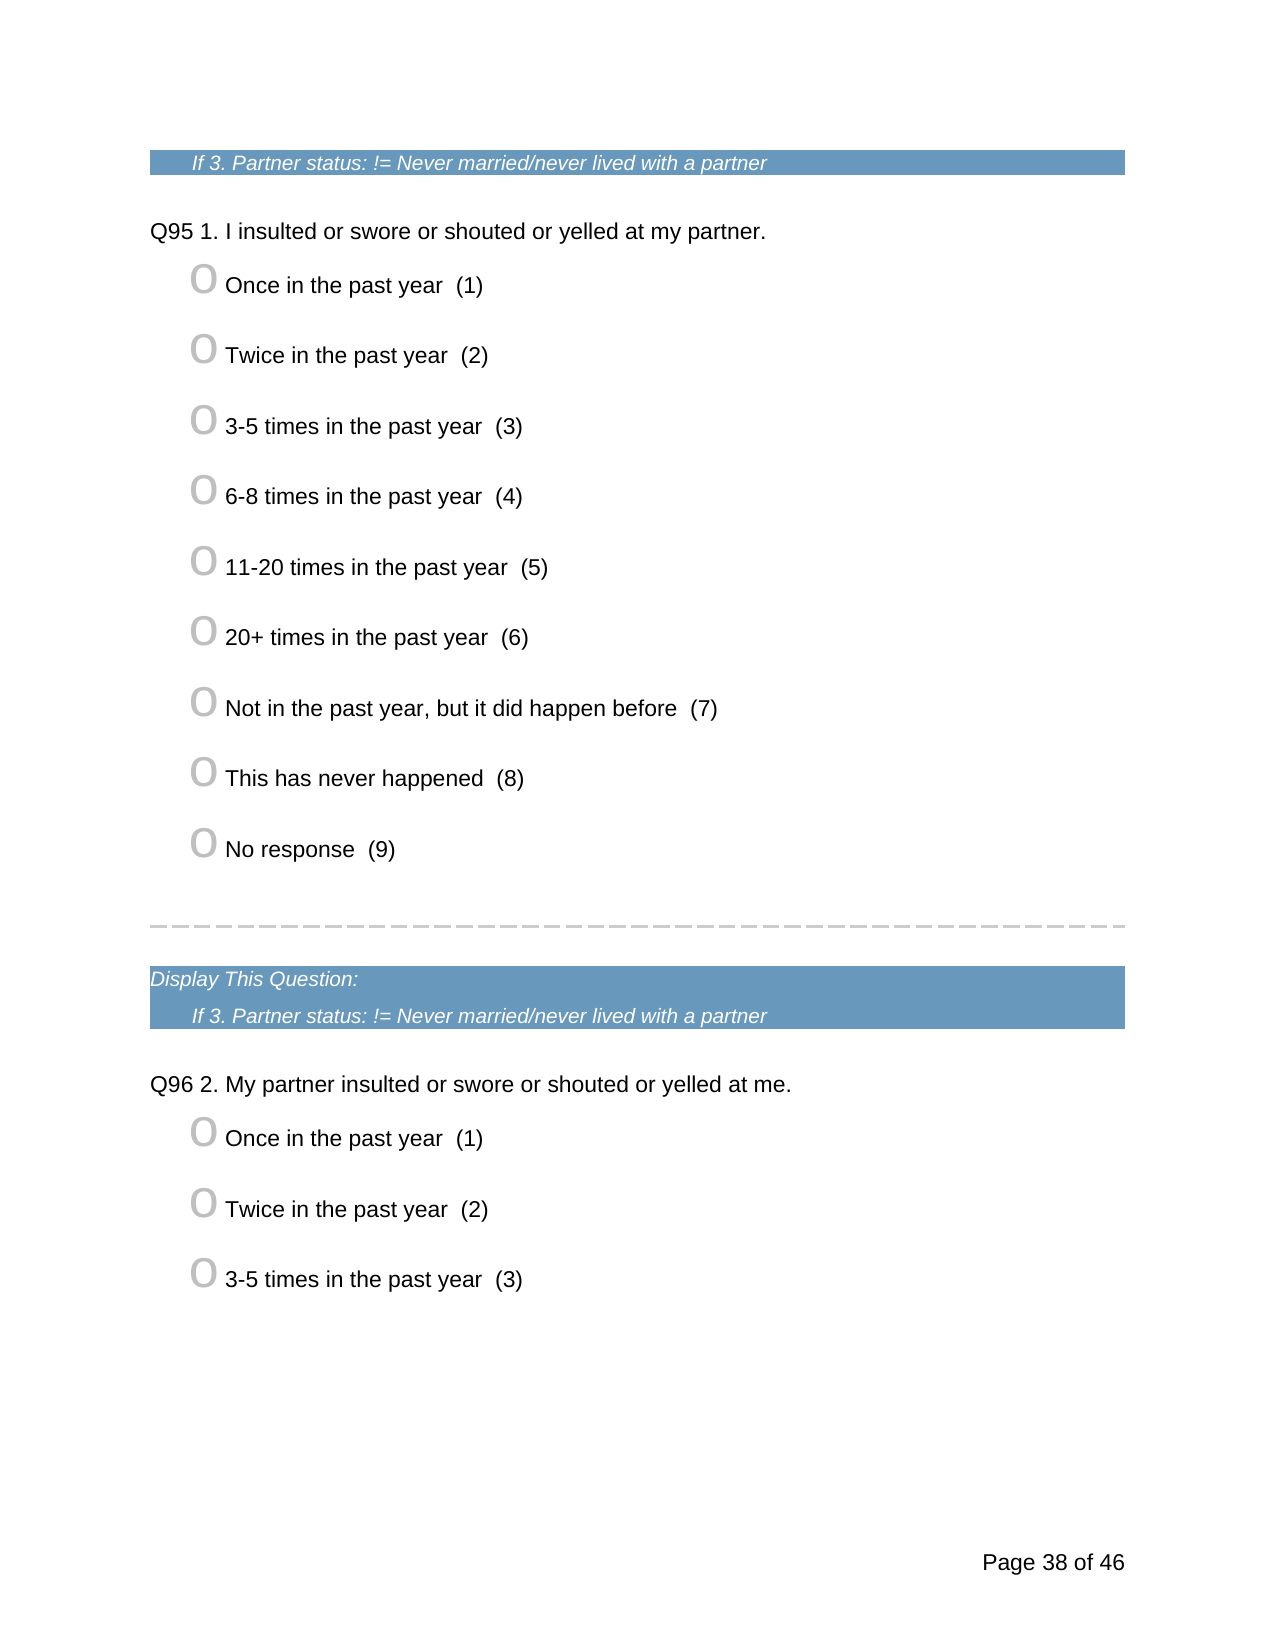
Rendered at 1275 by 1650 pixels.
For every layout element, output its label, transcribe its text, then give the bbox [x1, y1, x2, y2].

text If 3. Partner status: != Never married/never lived with a partner [150, 1004, 1125, 1029]
list 20+ times in the past year (6) [187, 601, 1125, 662]
list Once in the past year (1) [187, 1102, 1125, 1163]
list 6-8 times in the past year (4) [187, 459, 1125, 521]
list 11-20 times in the past year (5) [187, 530, 1125, 591]
text Q95 1. I insulted or swore or shouted or yelled at my partner. [150, 218, 1125, 244]
list 3-5 times in the past year (3) [187, 1243, 1125, 1304]
list Once in the past year (1) [187, 248, 1125, 309]
list Twice in the past year (2) [187, 1172, 1125, 1233]
list Twice in the past year (2) [187, 318, 1125, 380]
text Q96 2. My partner insulted or swore or shouted or yelled at me. [150, 1071, 1125, 1098]
text Display This Question: [150, 966, 1125, 991]
list 3-5 times in the past year (3) [187, 389, 1125, 450]
list No response (9) [187, 812, 1125, 873]
list This has never happened (8) [187, 742, 1125, 803]
text If 3. Partner status: != Never married/never lived with a partner [150, 150, 1125, 175]
list Not in the past year, but it did happen before (7) [187, 671, 1125, 732]
